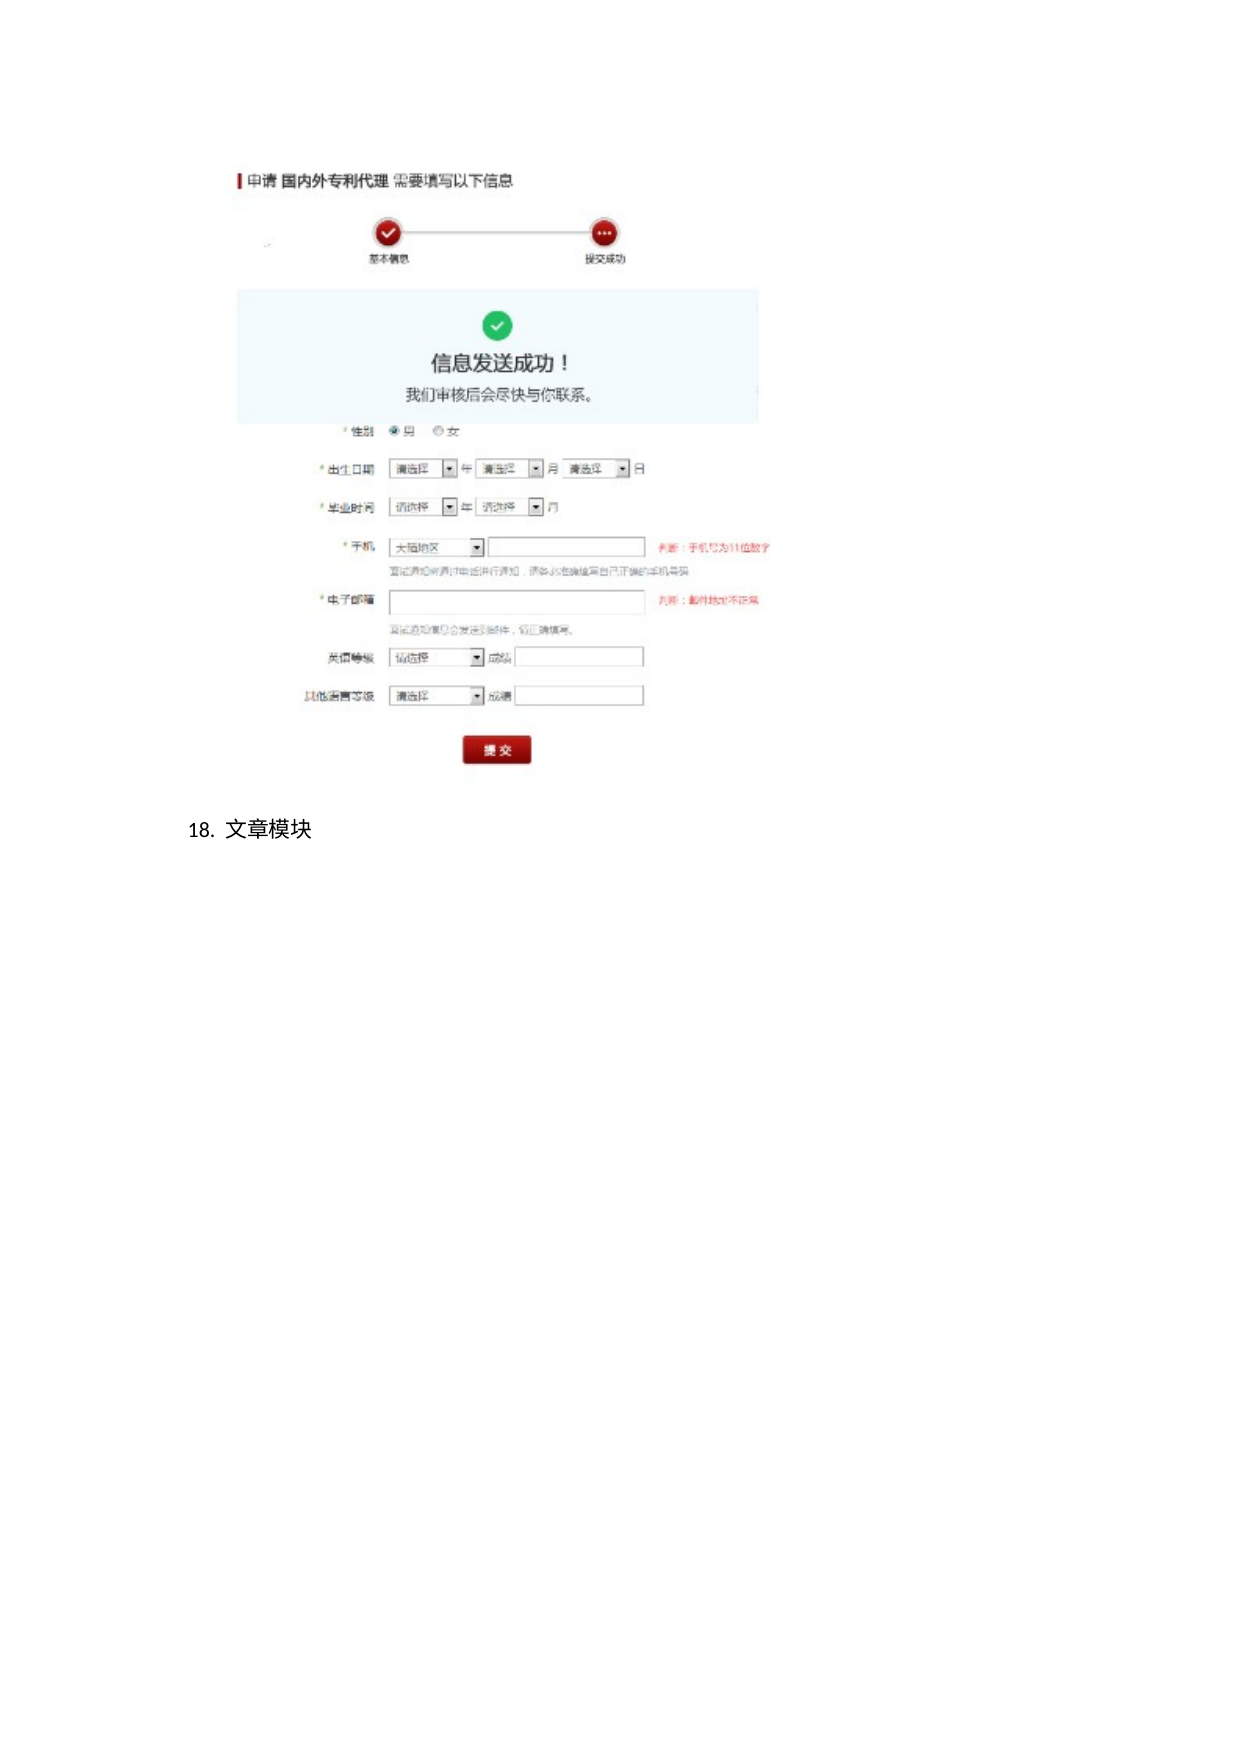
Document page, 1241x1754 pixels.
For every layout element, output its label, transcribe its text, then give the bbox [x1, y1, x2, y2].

picture [225, 162, 771, 786]
list 文章模块 [187, 812, 1053, 844]
